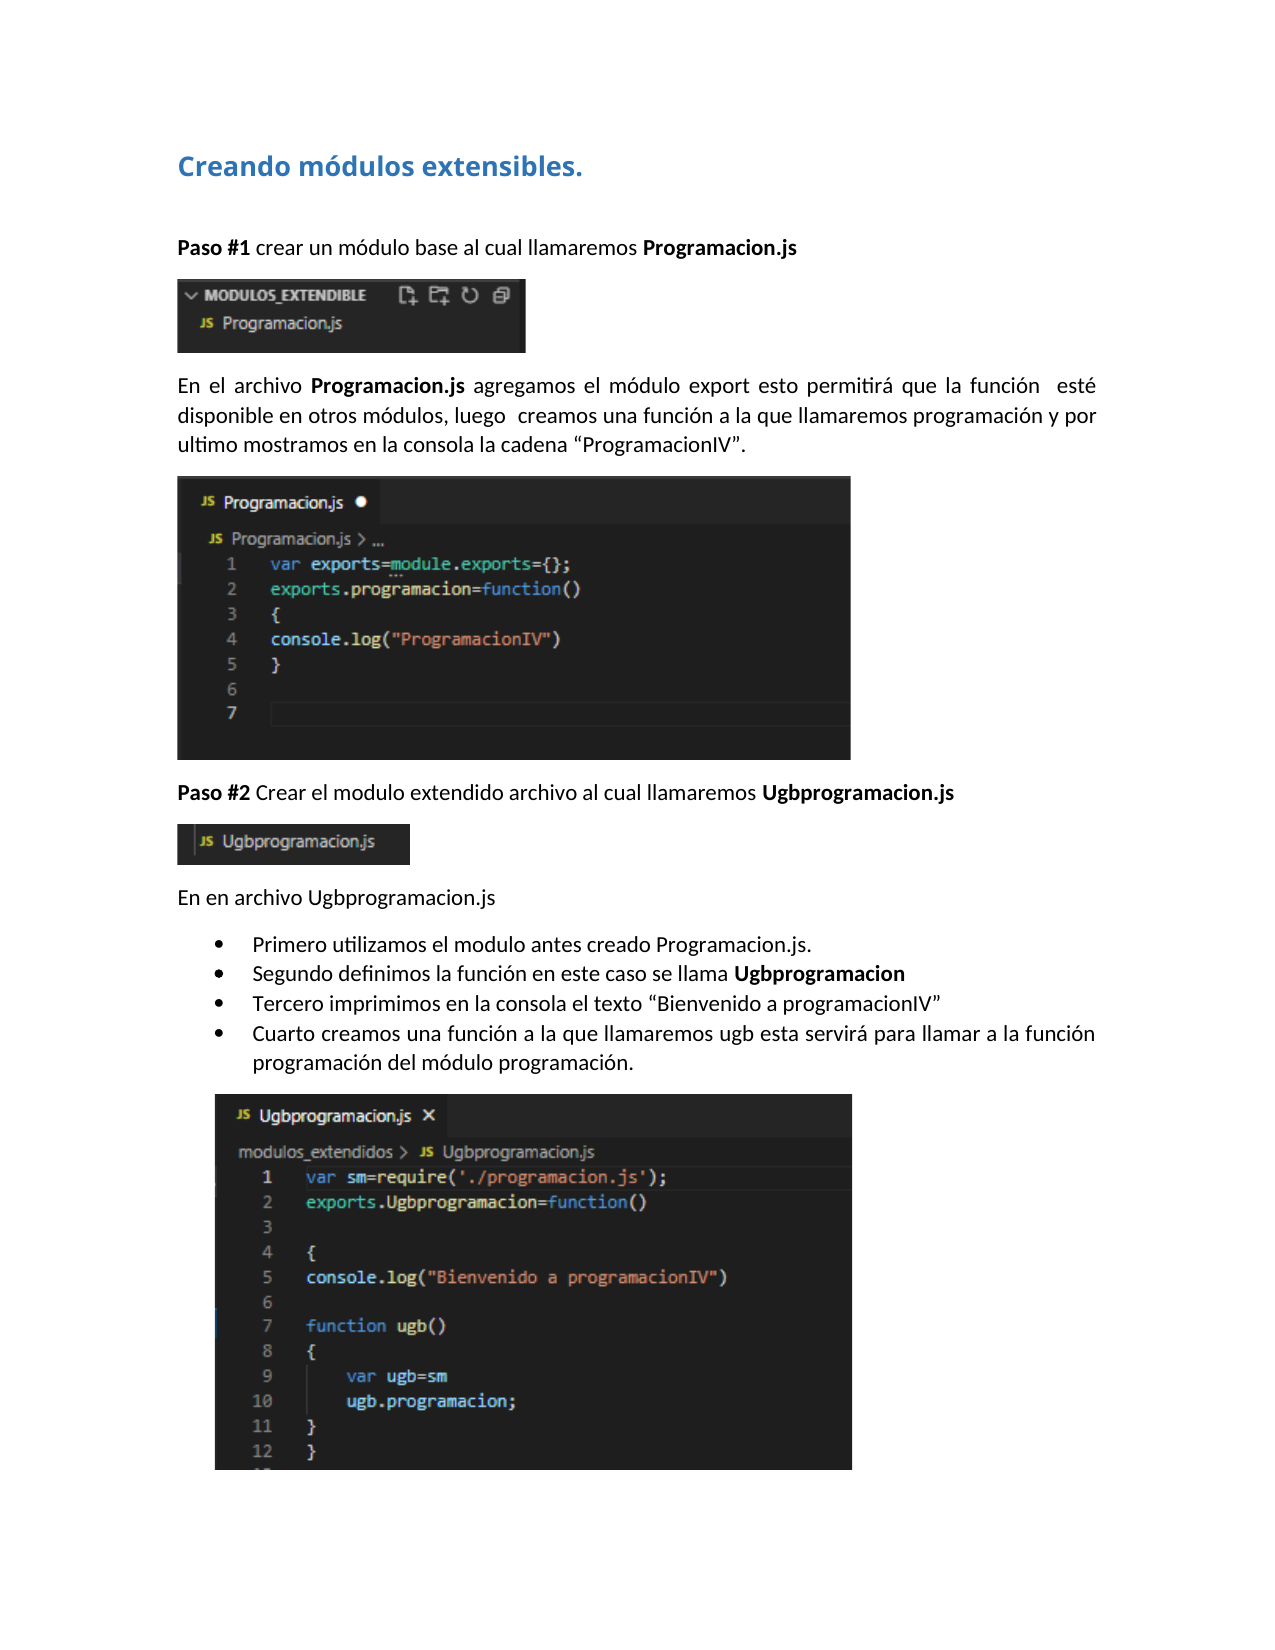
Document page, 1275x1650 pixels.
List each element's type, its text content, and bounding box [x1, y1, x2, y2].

subtitle Creando módulos extensibles. [177, 148, 1098, 184]
text Paso #1 crear un módulo base al cual llamaremos Programacion.js [177, 233, 1098, 261]
text Paso #2 Crear el modulo extendido archivo al cual llamaremos Ugbprogramacion.js [177, 778, 1098, 806]
picture [177, 476, 851, 760]
list Primero utilizamos el modulo antes creado Programacion.js. [215, 930, 1098, 958]
text En en archivo Ugbprogramacion.js [177, 883, 1098, 911]
list Cuarto creamos una función a la que llamaremos ugb esta servirá para llamar a la función programación del módulo programación. [215, 1019, 1098, 1076]
picture [214, 1094, 853, 1470]
list Tercero imprimimos en la consola el texto “Bienvenido a programacionIV” [215, 989, 1098, 1017]
picture [177, 279, 526, 353]
list Segundo definimos la función en este caso se llama Ugbprogramacion [215, 959, 1098, 987]
text En el archivo Programacion.js agregamos el módulo export esto permitirá que la función esté disponible en otros módulos, luego creamos una función a la que llamaremos programación y por ultimo mostramos en la consola la cadena “ProgramacionIV”. [177, 371, 1098, 458]
picture [177, 824, 410, 865]
